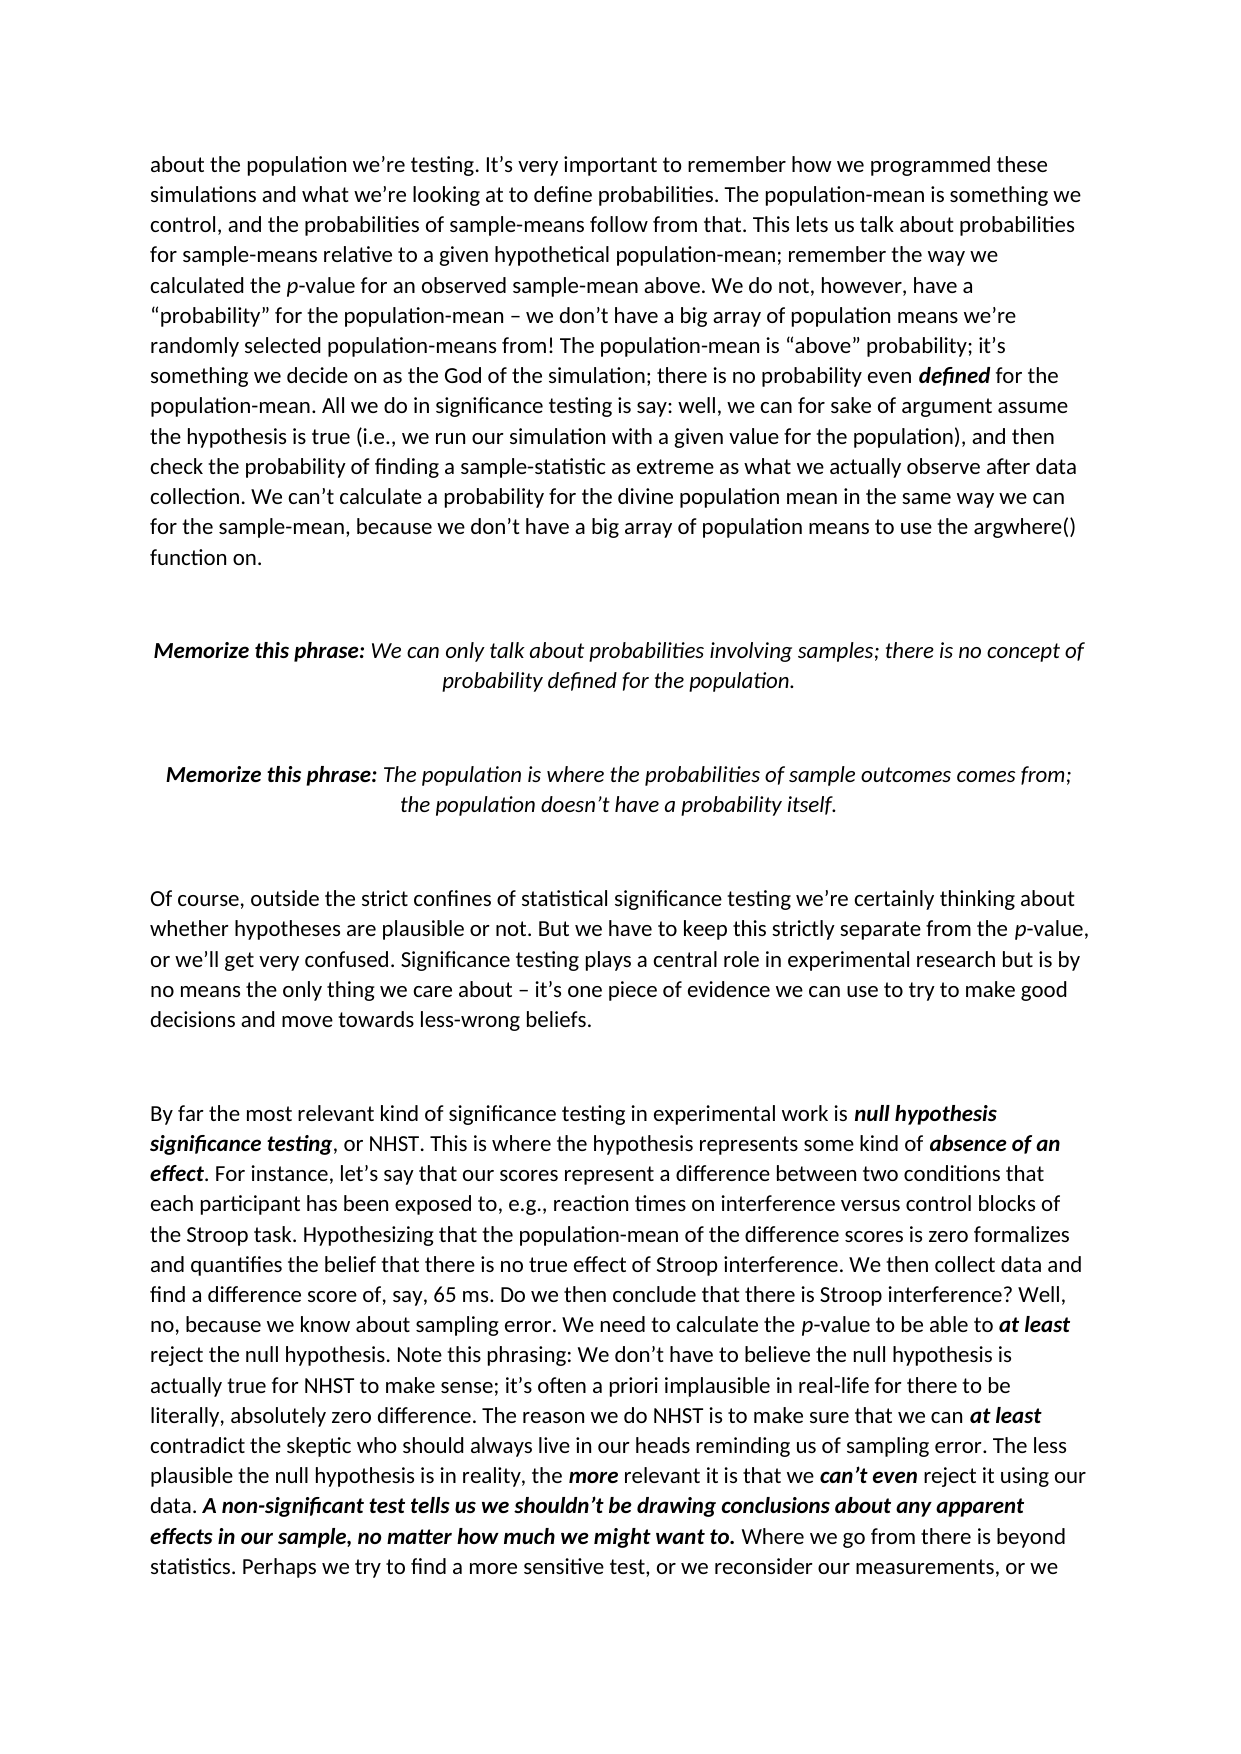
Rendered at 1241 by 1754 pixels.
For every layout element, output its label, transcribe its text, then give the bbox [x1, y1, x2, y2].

text Of course, outside the strict confines of statistical significance testing we’re certainly thinking about whether hypotheses are plausible or not. But we have to keep this strictly separate from the p-value, or we’ll get very confused. Significance testing plays a central role in experimental research but is by no means the only thing we care about – it’s one piece of evidence we can use to try to make good decisions and move towards less-wrong beliefs. [150, 884, 1090, 1033]
text Memorize this phrase: We can only talk about probabilities involving samples; there is no concept of probability defined for the population. [150, 636, 1090, 695]
text Memorize this phrase: The population is where the probabilities of sample outcomes comes from; the population doesn’t have a probability itself. [150, 760, 1090, 819]
